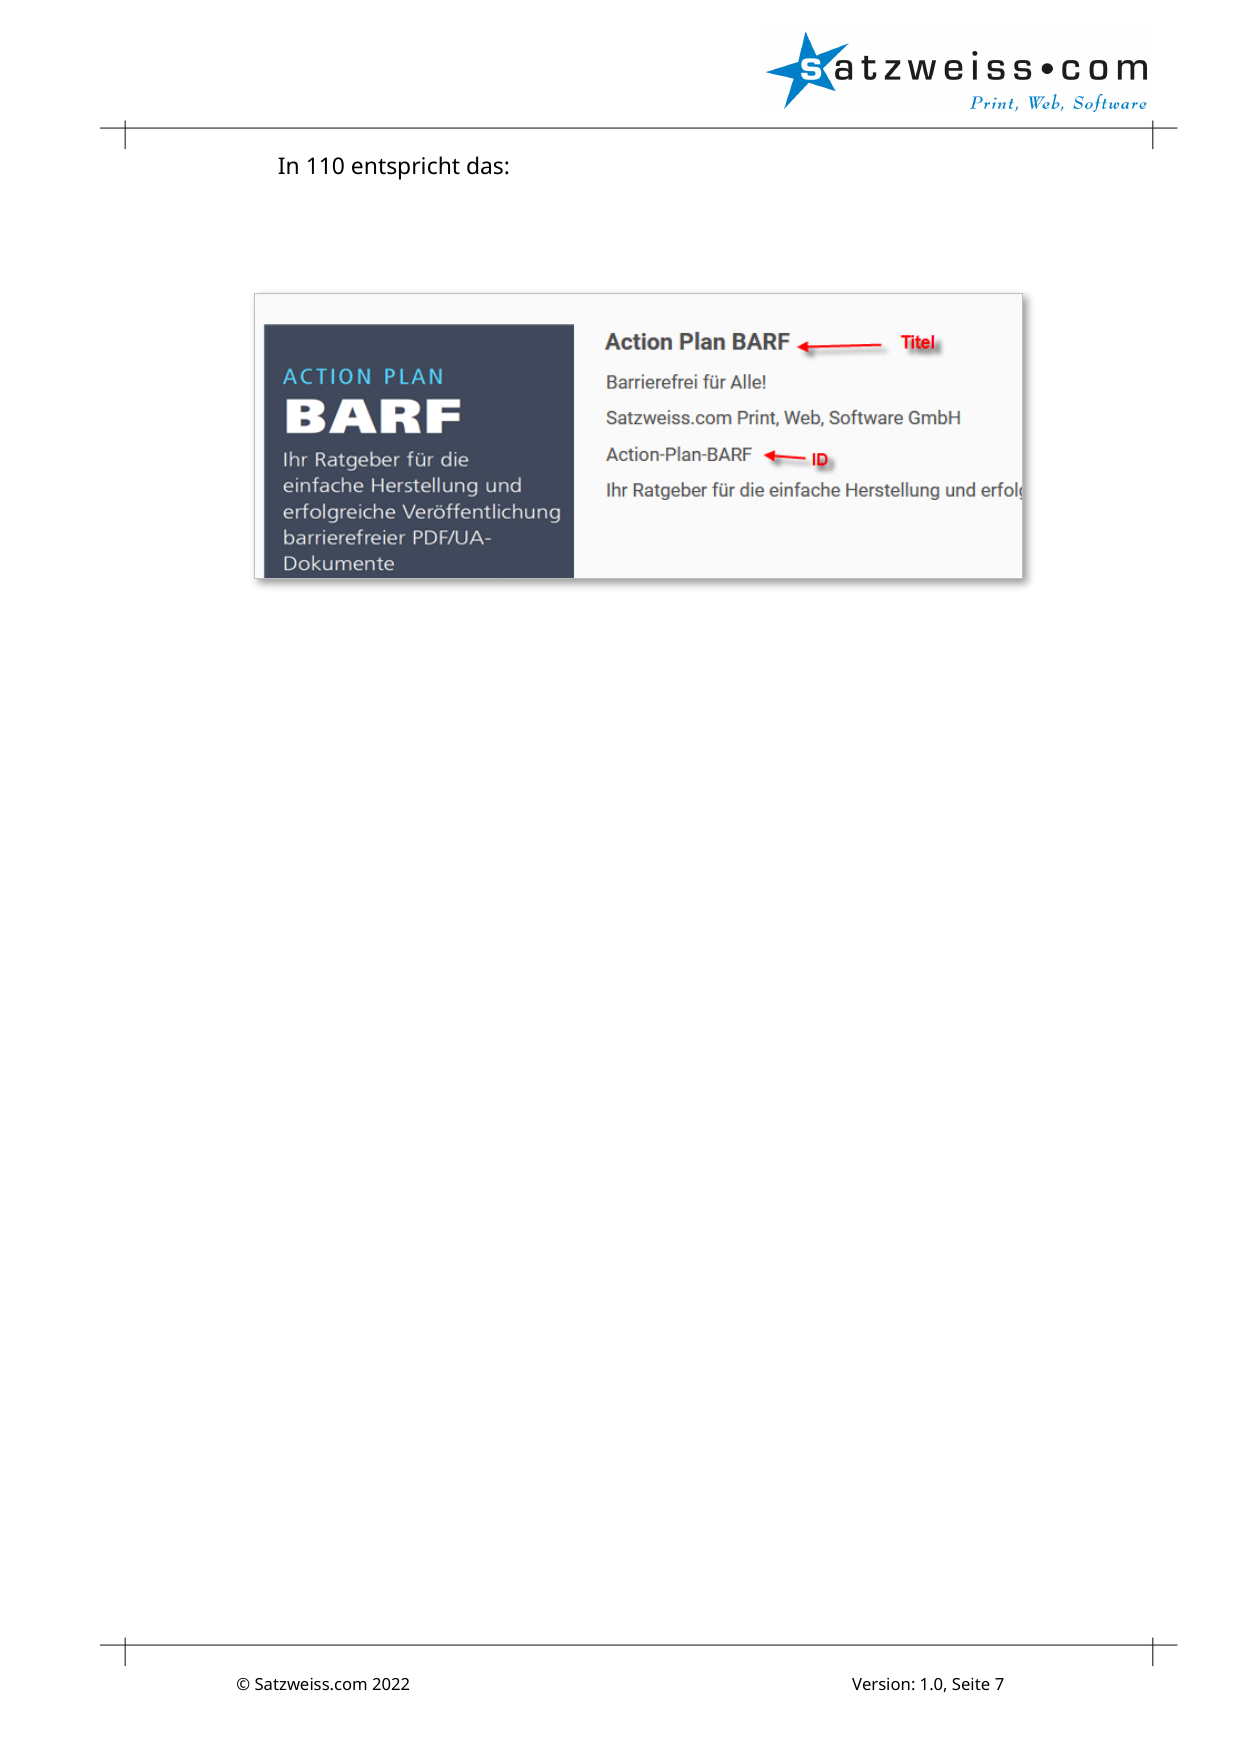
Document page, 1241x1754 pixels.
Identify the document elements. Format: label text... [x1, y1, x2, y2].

picture [95, 118, 1180, 150]
picture [95, 1635, 1180, 1667]
picture [761, 27, 1151, 112]
text In 110 entspricht das: [278, 150, 1004, 181]
picture [255, 294, 1022, 578]
